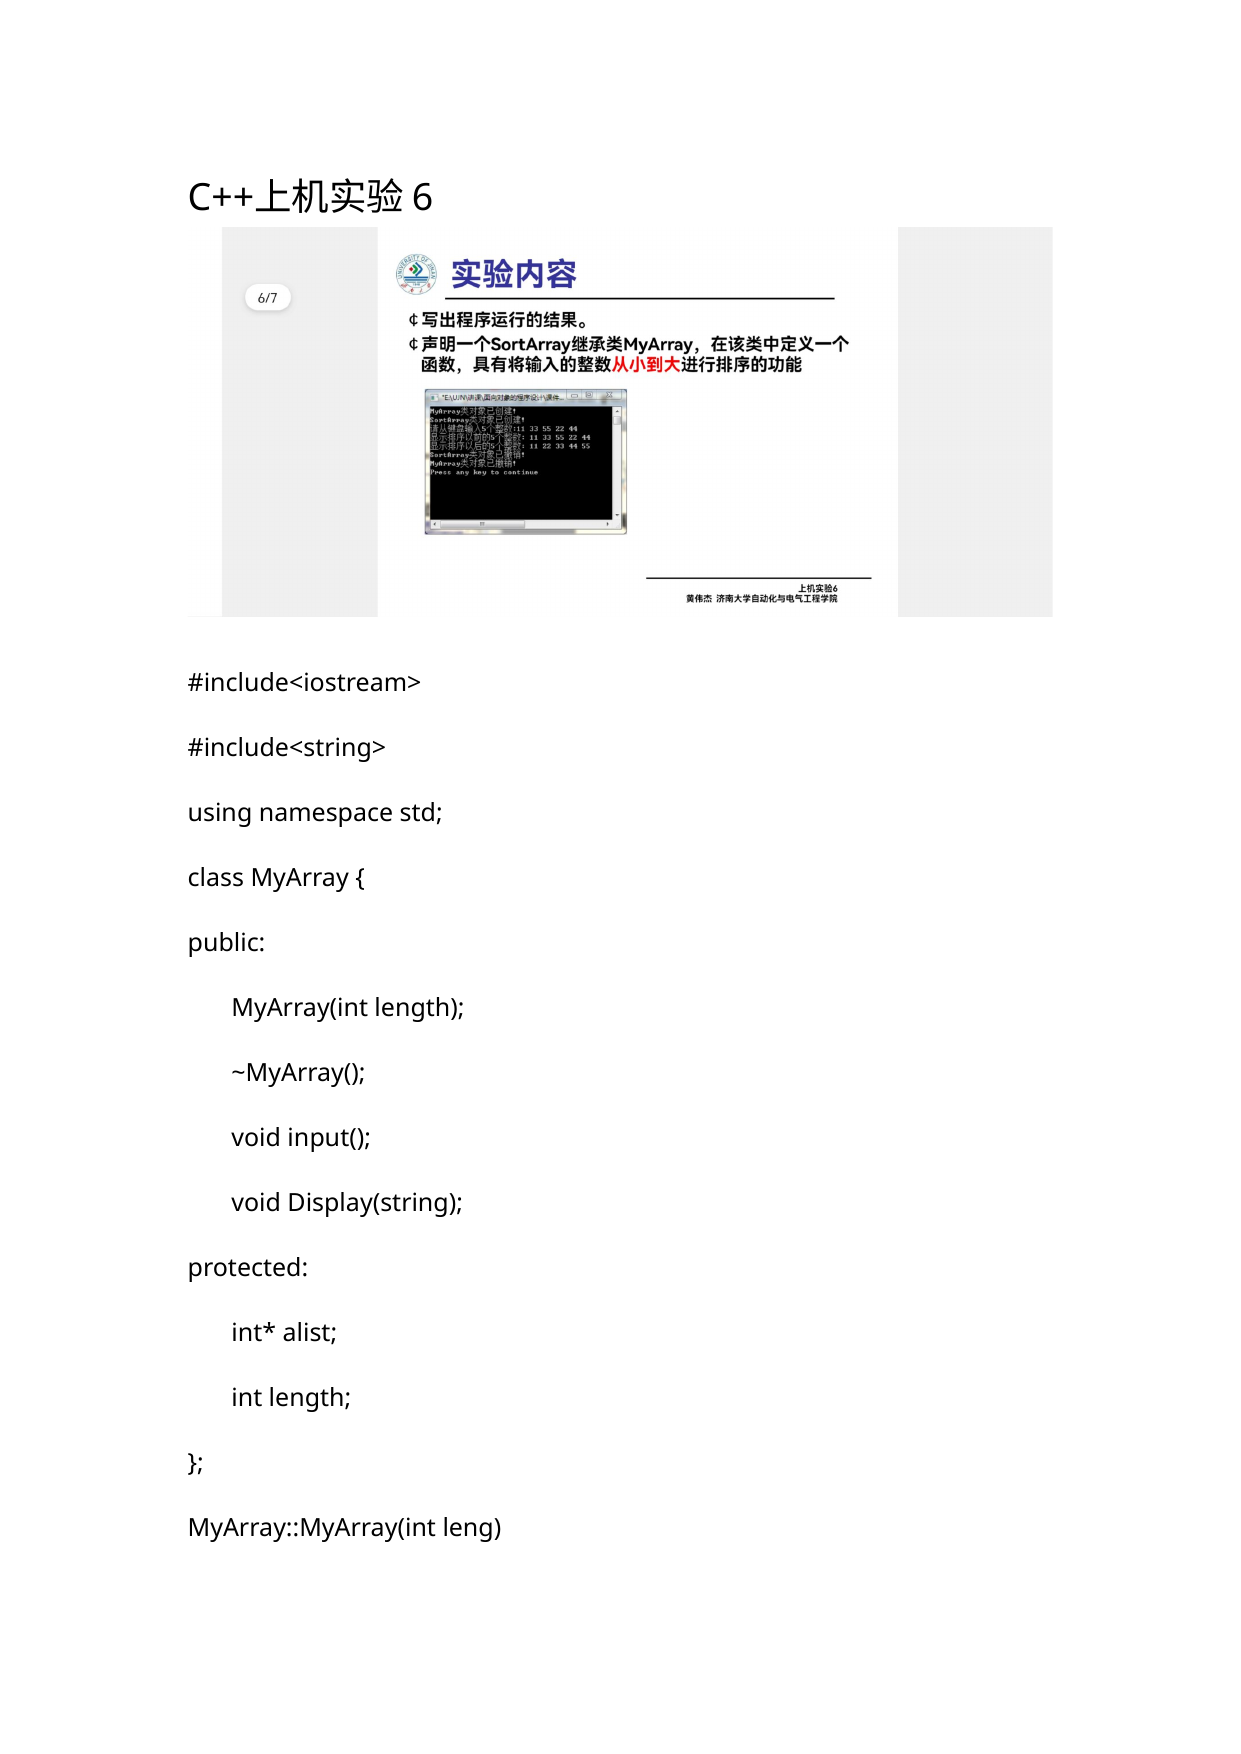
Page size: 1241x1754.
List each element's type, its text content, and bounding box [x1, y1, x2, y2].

text void Display(string); [187, 1169, 1053, 1234]
text class MyArray { [187, 844, 1053, 909]
picture [187, 227, 1053, 617]
text #include<string> [187, 714, 1053, 779]
text C++上机实验6 [187, 162, 1053, 227]
text int* alist; [187, 1299, 1053, 1364]
text public: [187, 909, 1053, 974]
text using namespace std; [187, 779, 1053, 844]
text ~MyArray(); [187, 1039, 1053, 1104]
text protected: [187, 1234, 1053, 1299]
text MyArray::MyArray(int leng) [187, 1494, 1053, 1559]
text MyArray(int length); [187, 974, 1053, 1039]
text }; [187, 1429, 1053, 1494]
text #include<iostream> [187, 649, 1053, 714]
text void input(); [187, 1104, 1053, 1169]
text int length; [187, 1364, 1053, 1429]
